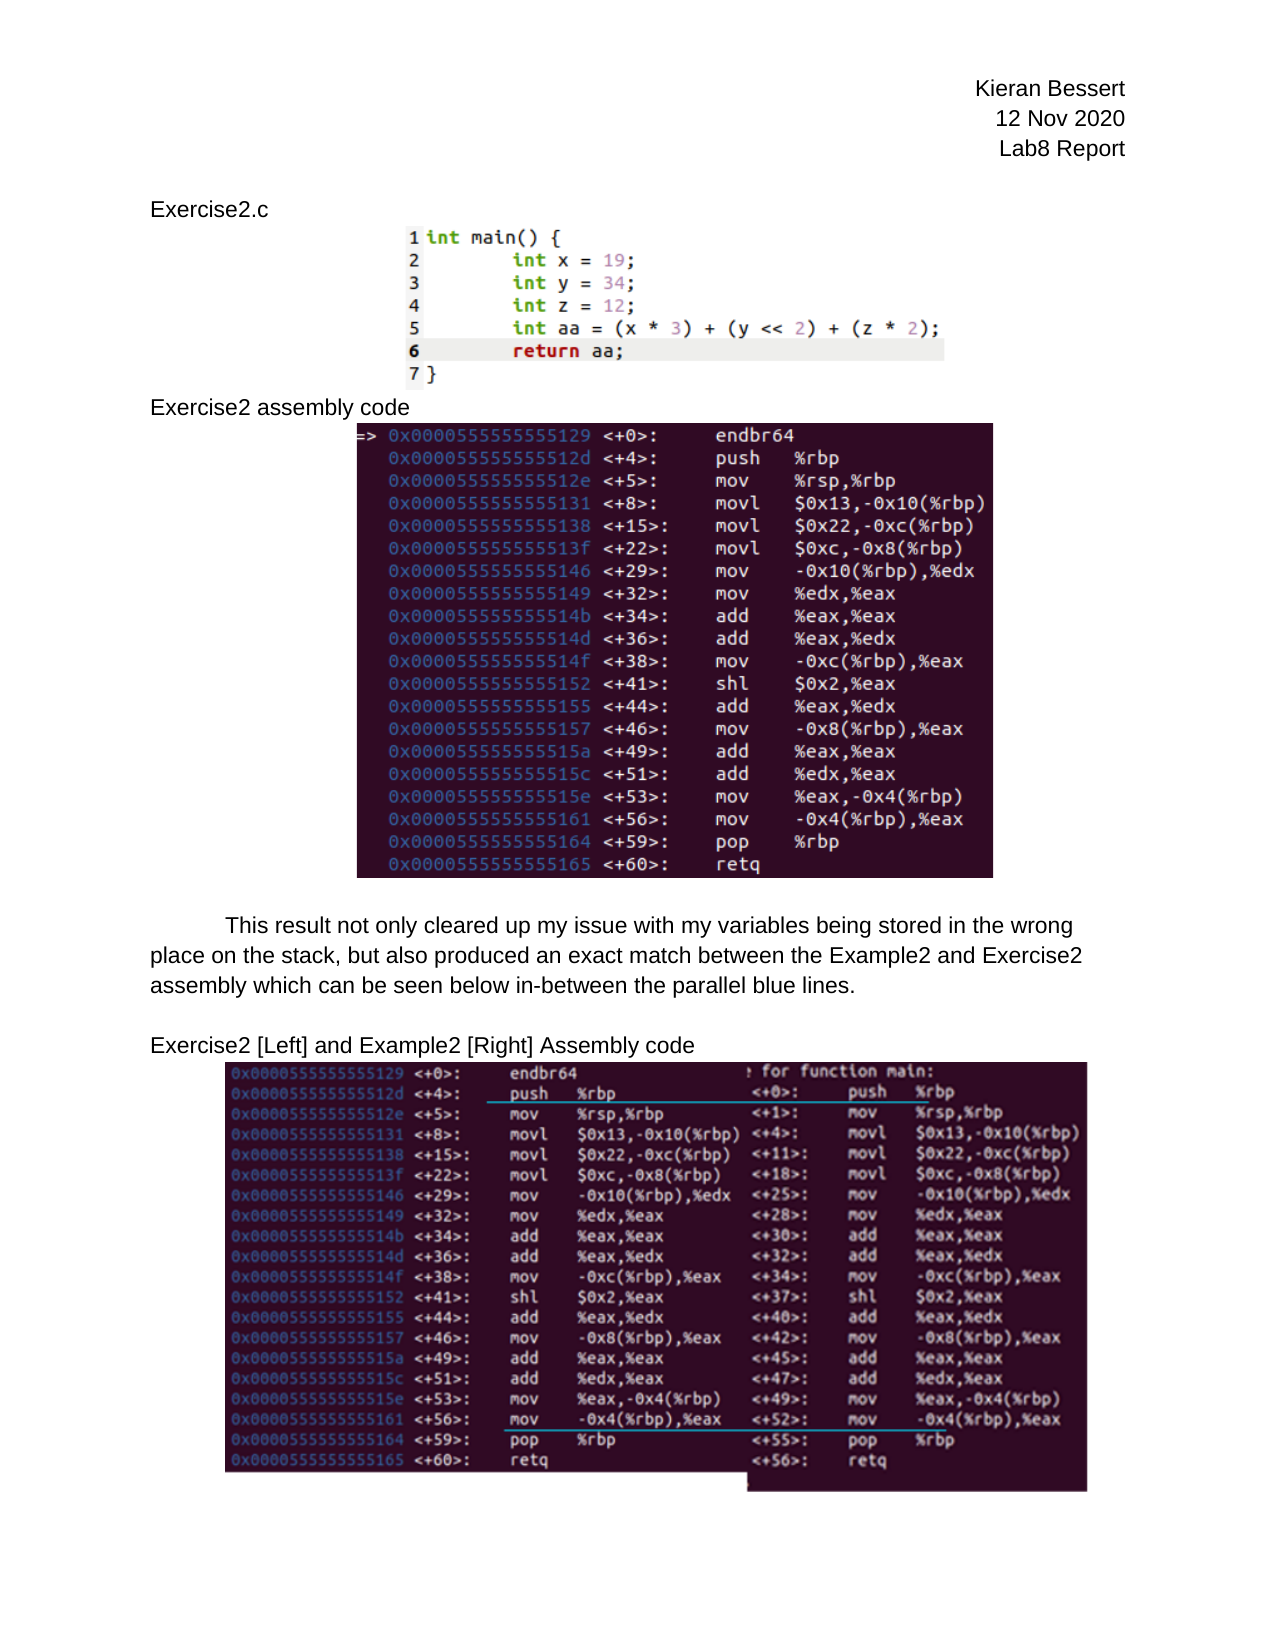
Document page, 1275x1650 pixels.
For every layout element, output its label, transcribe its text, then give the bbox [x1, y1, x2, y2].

text Exercise2 assembly code [150, 394, 1125, 420]
text Exercise2 [Left] and Example2 [Right] Assembly code [150, 1032, 1125, 1059]
text Exercise2.c [150, 196, 1125, 222]
text This result not only cleared up my issue with my variables being stored in the wrong place on the stack, but also produced an exact match between the Example2 and Exercise2 assembly which can be seen below in-between the parallel blue lines. [150, 912, 1125, 998]
picture [405, 226, 945, 390]
picture [356, 423, 994, 878]
